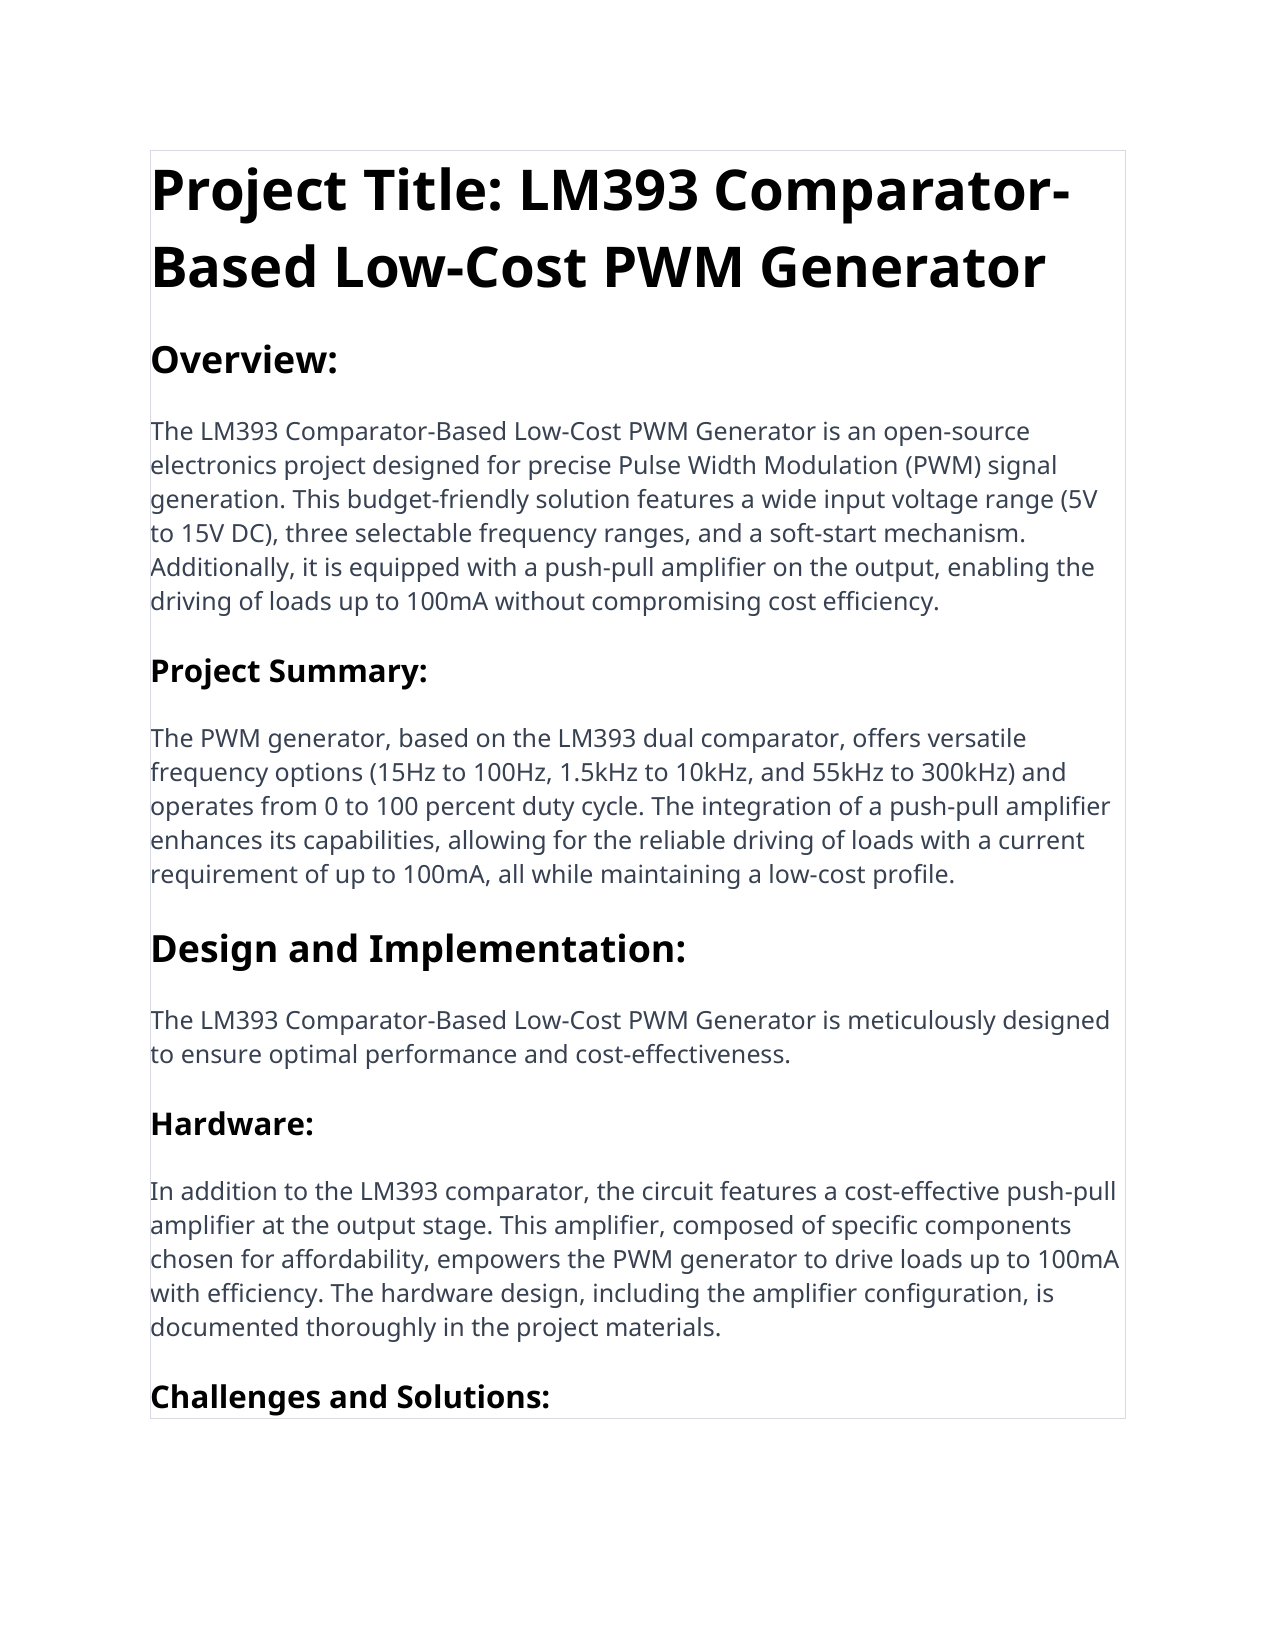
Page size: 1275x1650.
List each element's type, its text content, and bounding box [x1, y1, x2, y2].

text The PWM generator, based on the LM393 dual comparator, offers versatile frequency options (15Hz to 100Hz, 1.5kHz to 10kHz, and 55kHz to 300kHz) and operates from 0 to 100 percent duty cycle. The integration of a push-pull amplifier enhances its capabilities, allowing for the reliable driving of loads with a current requirement of up to 100mA, all while maintaining a low-cost profile. [151, 720, 1125, 891]
text Challenges and Solutions: [151, 1374, 1125, 1418]
text Design and Implementation: [151, 922, 1125, 973]
text In addition to the LM393 comparator, the circuit features a cost-effective push-pull amplifier at the output stage. This amplifier, composed of specific components chosen for affordability, empowers the PWM generator to drive loads up to 100mA with efficiency. The hardware design, including the amplifier configuration, is documented thoroughly in the project materials. [151, 1173, 1125, 1344]
text Project Summary: [151, 648, 1125, 691]
text Project Title: LM393 Comparator-Based Low-Cost PWM Generator [151, 151, 1125, 304]
text Hardware: [151, 1101, 1125, 1144]
text Overview: [151, 332, 1125, 384]
text The LM393 Comparator-Based Low-Cost PWM Generator is meticulously designed to ensure optimal performance and cost-effectiveness. [151, 1002, 1125, 1071]
text The LM393 Comparator-Based Low-Cost PWM Generator is an open-source electronics project designed for precise Pulse Width Modulation (PWM) signal generation. This budget-friendly solution features a wide input voltage range (5V to 15V DC), three selectable frequency ranges, and a soft-start mechanism. Additionally, it is equipped with a push-pull amplifier on the output, enabling the driving of loads up to 100mA without compromising cost efficiency. [151, 413, 1125, 618]
